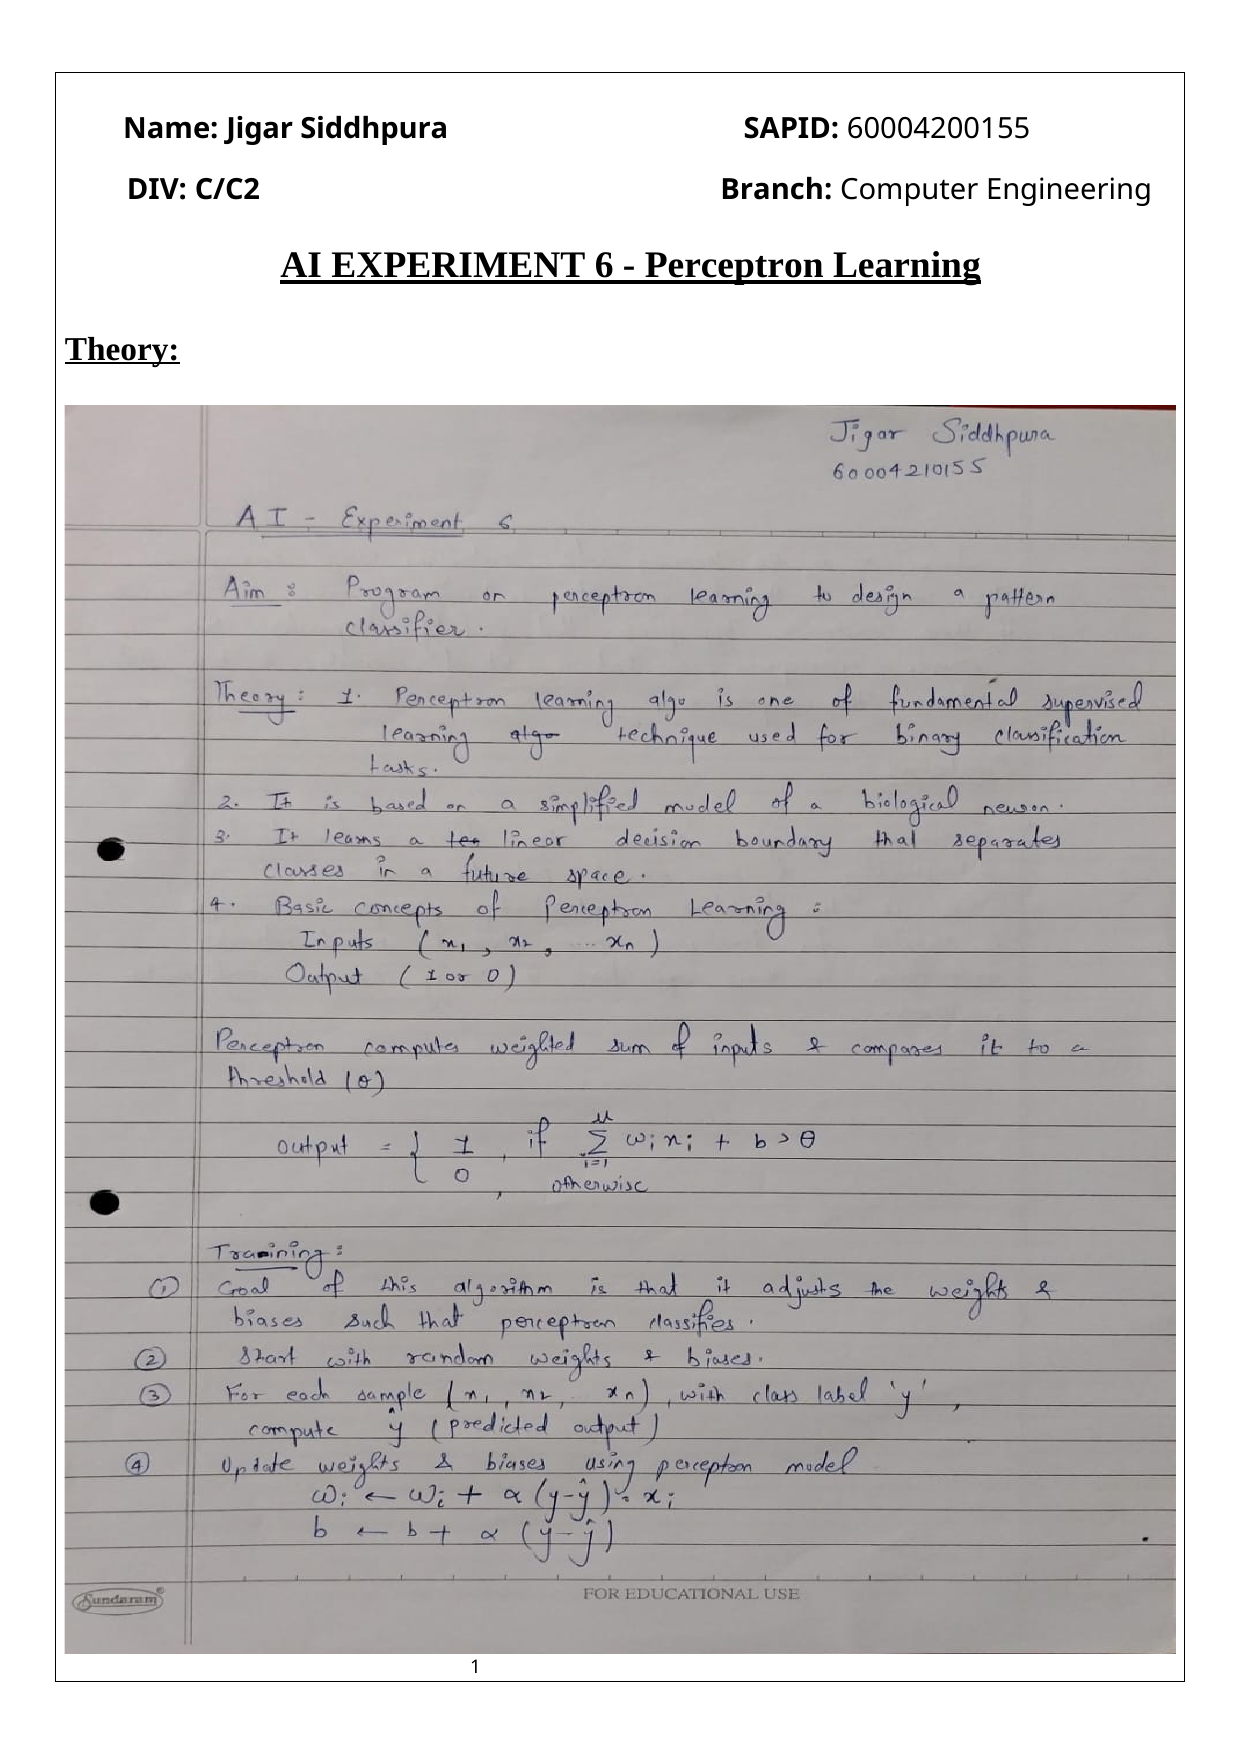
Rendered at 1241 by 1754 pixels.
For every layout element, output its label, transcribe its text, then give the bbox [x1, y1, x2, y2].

title AI EXPERIMENT 6 - Perceptron Learning [86, 243, 1176, 286]
text DIV: C/C2 Branch: Computer Engineering [83, 168, 1176, 208]
text Theory: [64, 329, 1176, 367]
picture [64, 405, 1176, 1654]
text Name: Jigar Siddhpura SAPID: 60004200155 [64, 107, 1176, 147]
